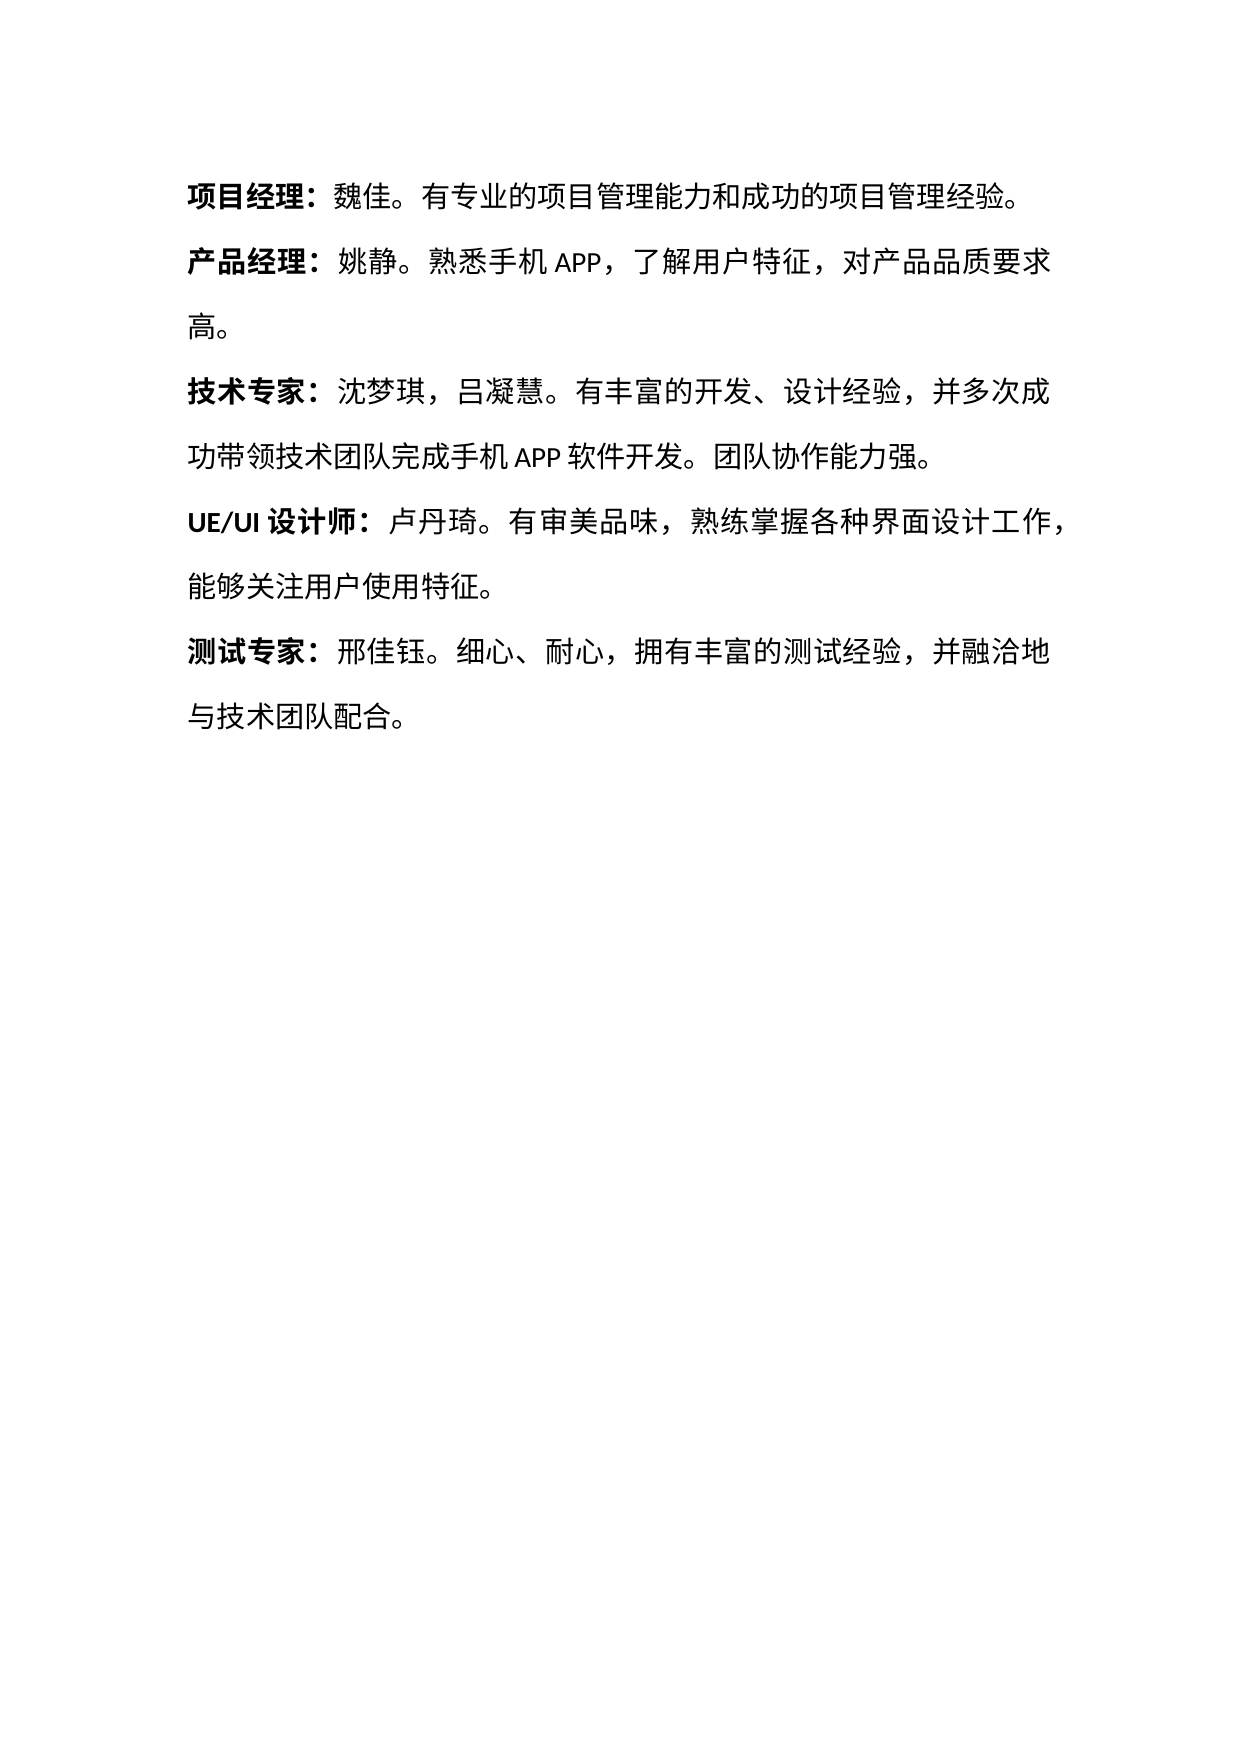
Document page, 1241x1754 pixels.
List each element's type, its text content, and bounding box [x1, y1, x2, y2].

text UE/UI设计师：卢丹琦。有审美品味，熟练掌握各种界面设计工作，能够关注用户使用特征。 [187, 487, 1053, 617]
text 技术专家：沈梦琪，吕凝慧。有丰富的开发、设计经验，并多次成功带领技术团队完成手机APP软件开发。团队协作能力强。 [187, 357, 1053, 487]
text 项目经理：魏佳。有专业的项目管理能力和成功的项目管理经验。 [187, 162, 1053, 227]
text 测试专家：邢佳钰。细心、耐心，拥有丰富的测试经验，并融洽地与技术团队配合。 [187, 617, 1053, 747]
text 产品经理：姚静。熟悉手机APP，了解用户特征，对产品品质要求高。 [187, 227, 1053, 357]
